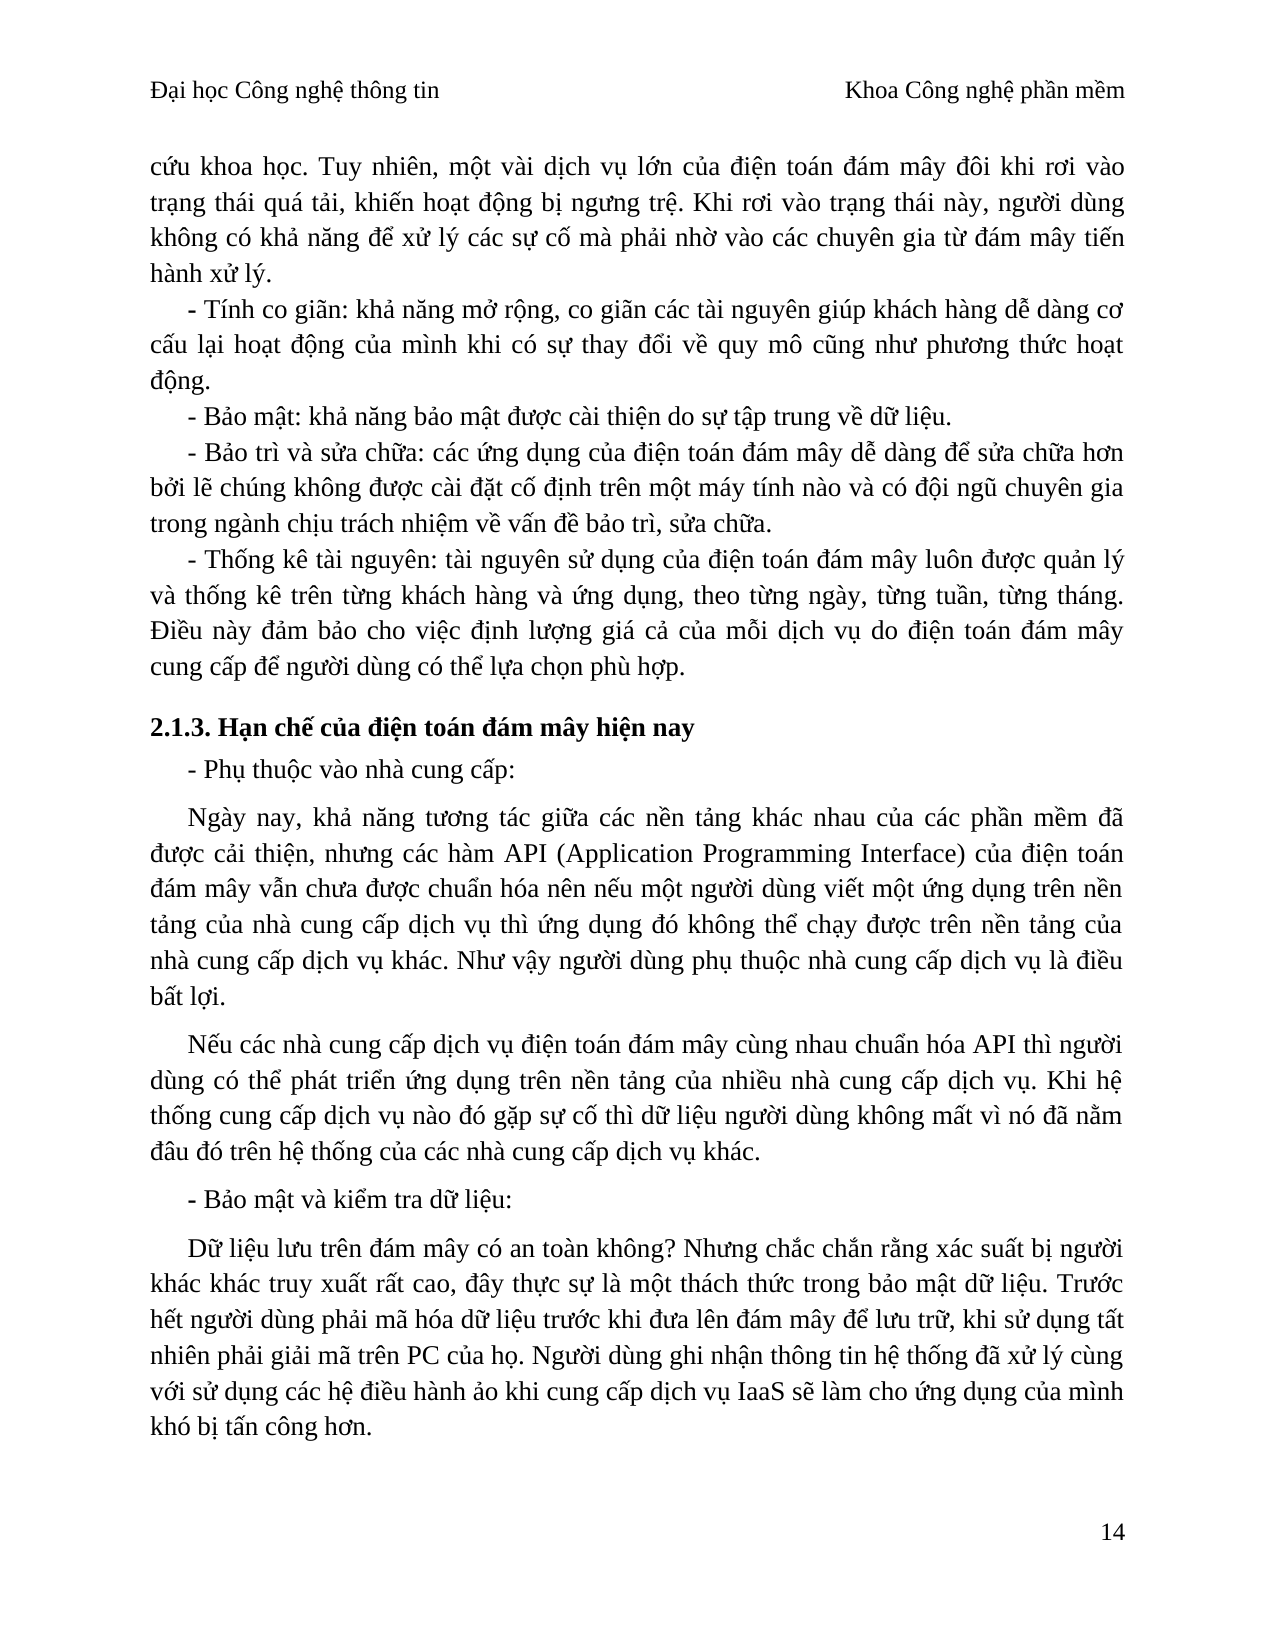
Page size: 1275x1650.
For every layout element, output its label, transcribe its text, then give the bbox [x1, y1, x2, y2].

text - Bảo mật: khả năng bảo mật được cài thiện do sự tập trung về dữ liệu. [150, 400, 1125, 431]
text Dữ liệu lưu trên đám mây có an toàn không? Nhưng chắc chắn rằng xác suất bị người khác khác truy xuất rất cao, đây thực sự là một thách thức trong bảo mật dữ liệu. Trước hết người dùng phải mã hóa dữ liệu trước khi đưa lên đám mây để lưu trữ, khi sử dụng tất nhiên phải giải mã trên PC của họ. Người dùng ghi nhận thông tin hệ thống đã xử lý cùng với sử dụng các hệ điều hành ảo khi cung cấp dịch vụ IaaS sẽ làm cho ứng dụng của mình khó bị tấn công hơn. [150, 1232, 1125, 1441]
text Ngày nay, khả năng tương tác giữa các nền tảng khác nhau của các phần mềm đã được cải thiện, nhưng các hàm API (Application Programming Interface) của điện toán đám mây vẫn chưa được chuẩn hóa nên nếu một người dùng viết một ứng dụng trên nền tảng của nhà cung cấp dịch vụ thì ứng dụng đó không thể chạy được trên nền tảng của nhà cung cấp dịch vụ khác. Như vậy người dùng phụ thuộc nhà cung cấp dịch vụ là điều bất lợi. [150, 801, 1125, 1011]
text - Bảo mật và kiểm tra dữ liệu: [150, 1183, 1125, 1214]
text Nếu các nhà cung cấp dịch vụ điện toán đám mây cùng nhau chuẩn hóa API thì người dùng có thể phát triển ứng dụng trên nền tảng của nhiều nhà cung cấp dịch vụ. Khi hệ thống cung cấp dịch vụ nào đó gặp sự cố thì dữ liệu người dùng không mất vì nó đã nằm đâu đó trên hệ thống của các nhà cung cấp dịch vụ khác. [150, 1028, 1125, 1166]
text - Phụ thuộc vào nhà cung cấp: [150, 753, 1125, 784]
text - Bảo trì và sửa chữa: các ứng dụng của điện toán đám mây dễ dàng để sửa chữa hơn bởi lẽ chúng không được cài đặt cố định trên một máy tính nào và có đội ngũ chuyên gia trong ngành chịu trách nhiệm về vấn đề bảo trì, sửa chữa. [150, 436, 1125, 538]
subtitle 2.1.3. Hạn chế của điện toán đám mây hiện nay [150, 711, 1125, 742]
text - Tính co giãn: khả năng mở rộng, co giãn các tài nguyên giúp khách hàng dễ dàng cơ cấu lại hoạt động của mình khi có sự thay đổi về quy mô cũng như phương thức hoạt động. [150, 293, 1125, 396]
text - Thống kê tài nguyên: tài nguyên sử dụng của điện toán đám mây luôn được quản lý và thống kê trên từng khách hàng và ứng dụng, theo từng ngày, từng tuần, từng tháng. Điều này đảm bảo cho việc định lượng giá cả của mỗi dịch vụ do điện toán đám mây cung cấp để người dùng có thể lựa chọn phù hợp. [150, 543, 1125, 681]
